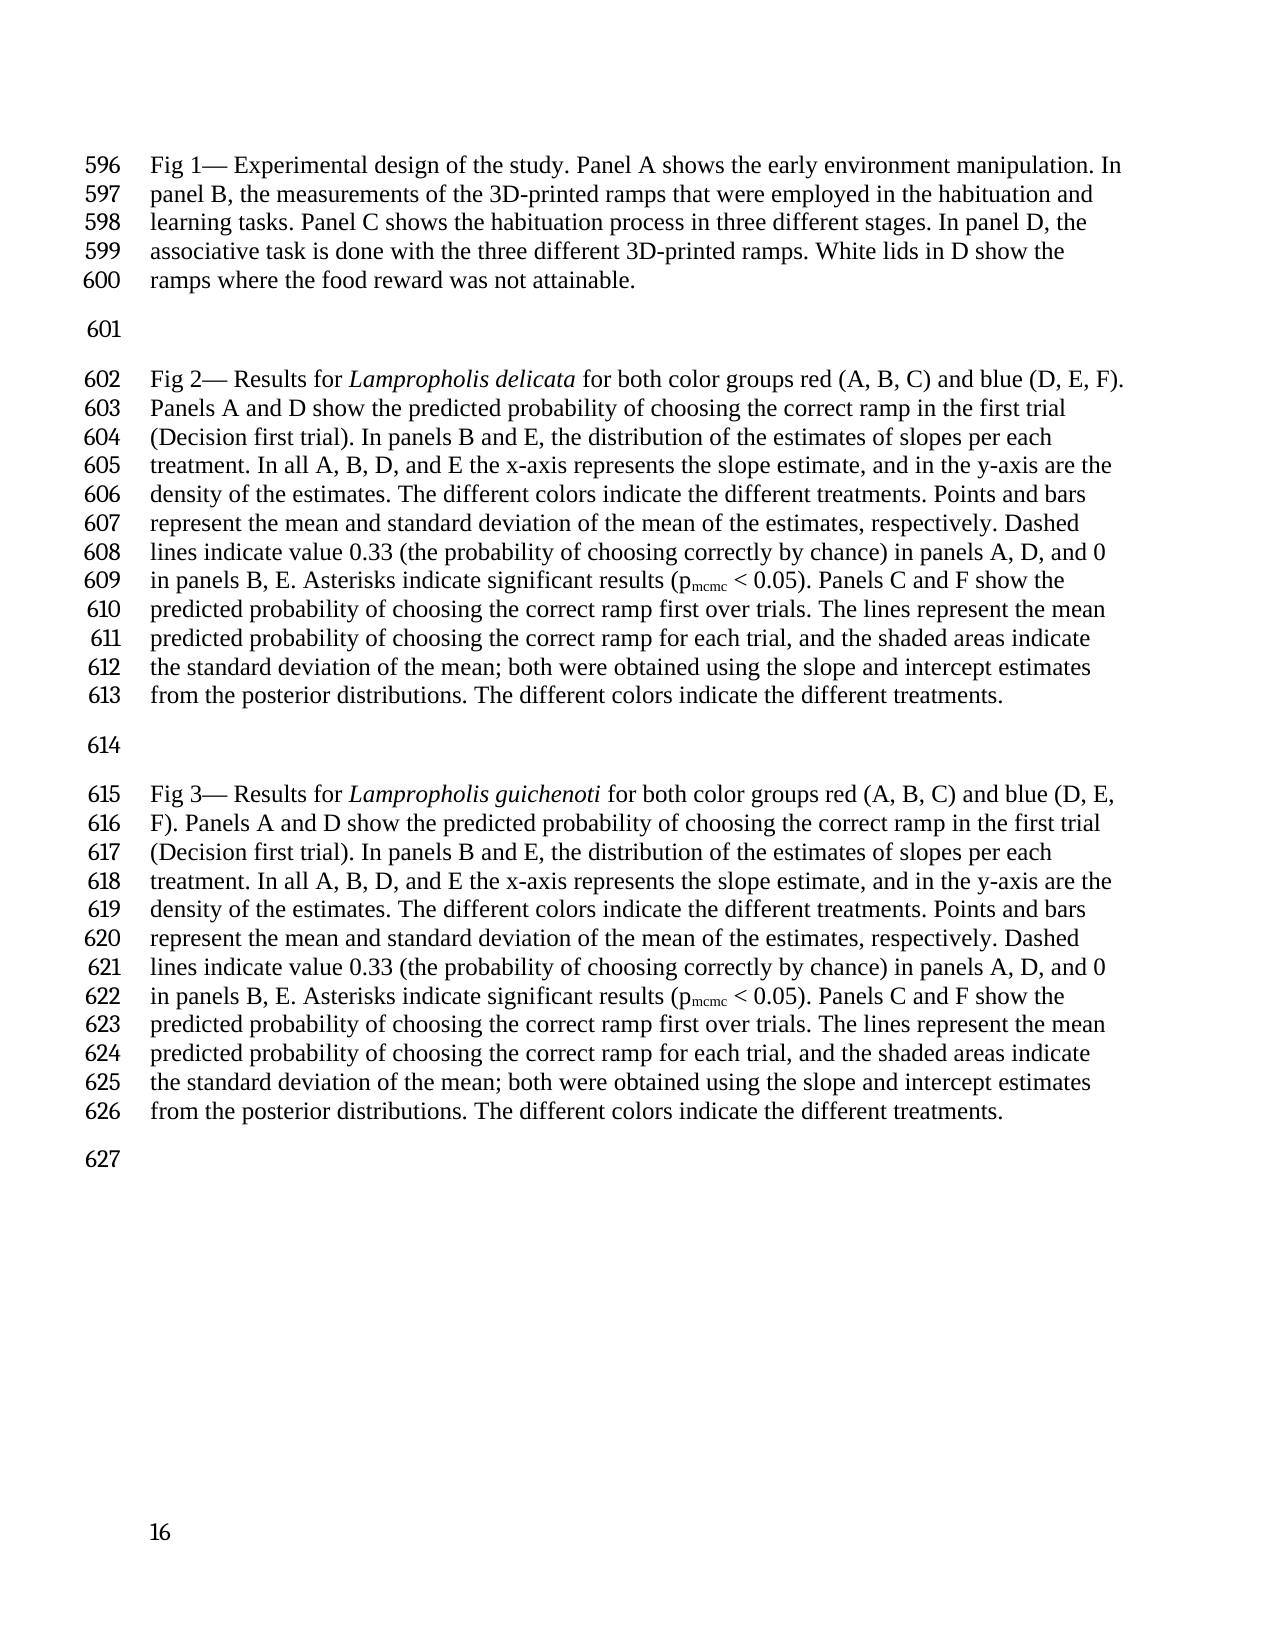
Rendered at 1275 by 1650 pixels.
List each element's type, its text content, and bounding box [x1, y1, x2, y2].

text Fig 1— Experimental design of the study. Panel A shows the early environment manipulation. In panel B, the measurements of the 3D-printed ramps that were employed in the habituation and learning tasks. Panel C shows the habituation process in three different stages. In panel D, the associative task is done with the three different 3D-printed ramps. White lids in D show the ramps where the food reward was not attainable. [150, 150, 1125, 294]
text Fig 3— Results for Lampropholis guichenoti for both color groups red (A, B, C) and blue (D, E, F). Panels A and D show the predicted probability of choosing the correct ramp in the first trial (Decision first trial). In panels B and E, the distribution of the estimates of slopes per each treatment. In all A, B, D, and E the x-axis represents the slope estimate, and in the y-axis are the density of the estimates. The different colors indicate the different treatments. Points and bars represent the mean and standard deviation of the mean of the estimates, respectively. Dashed lines indicate value 0.33 (the probability of choosing correctly by chance) in panels A, D, and 0 in panels B, E. Asterisks indicate significant results (pmcmc < 0.05). Panels C and F show the predicted probability of choosing the correct ramp first over trials. The lines represent the mean predicted probability of choosing the correct ramp for each trial, and the shaded areas indicate the standard deviation of the mean; both were obtained using the slope and intercept estimates from the posterior distributions. The different colors indicate the different treatments. [150, 779, 1125, 1124]
text Fig 2— Results for Lampropholis delicata for both color groups red (A, B, C) and blue (D, E, F). Panels A and D show the predicted probability of choosing the correct ramp in the first trial (Decision first trial). In panels B and E, the distribution of the estimates of slopes per each treatment. In all A, B, D, and E the x-axis represents the slope estimate, and in the y-axis are the density of the estimates. The different colors indicate the different treatments. Points and bars represent the mean and standard deviation of the mean of the estimates, respectively. Dashed lines indicate value 0.33 (the probability of choosing correctly by chance) in panels A, D, and 0 in panels B, E. Asterisks indicate significant results (pmcmc < 0.05). Panels C and F show the predicted probability of choosing the correct ramp first over trials. The lines represent the mean predicted probability of choosing the correct ramp for each trial, and the shaded areas indicate the standard deviation of the mean; both were obtained using the slope and intercept estimates from the posterior distributions. The different colors indicate the different treatments. [150, 364, 1125, 709]
